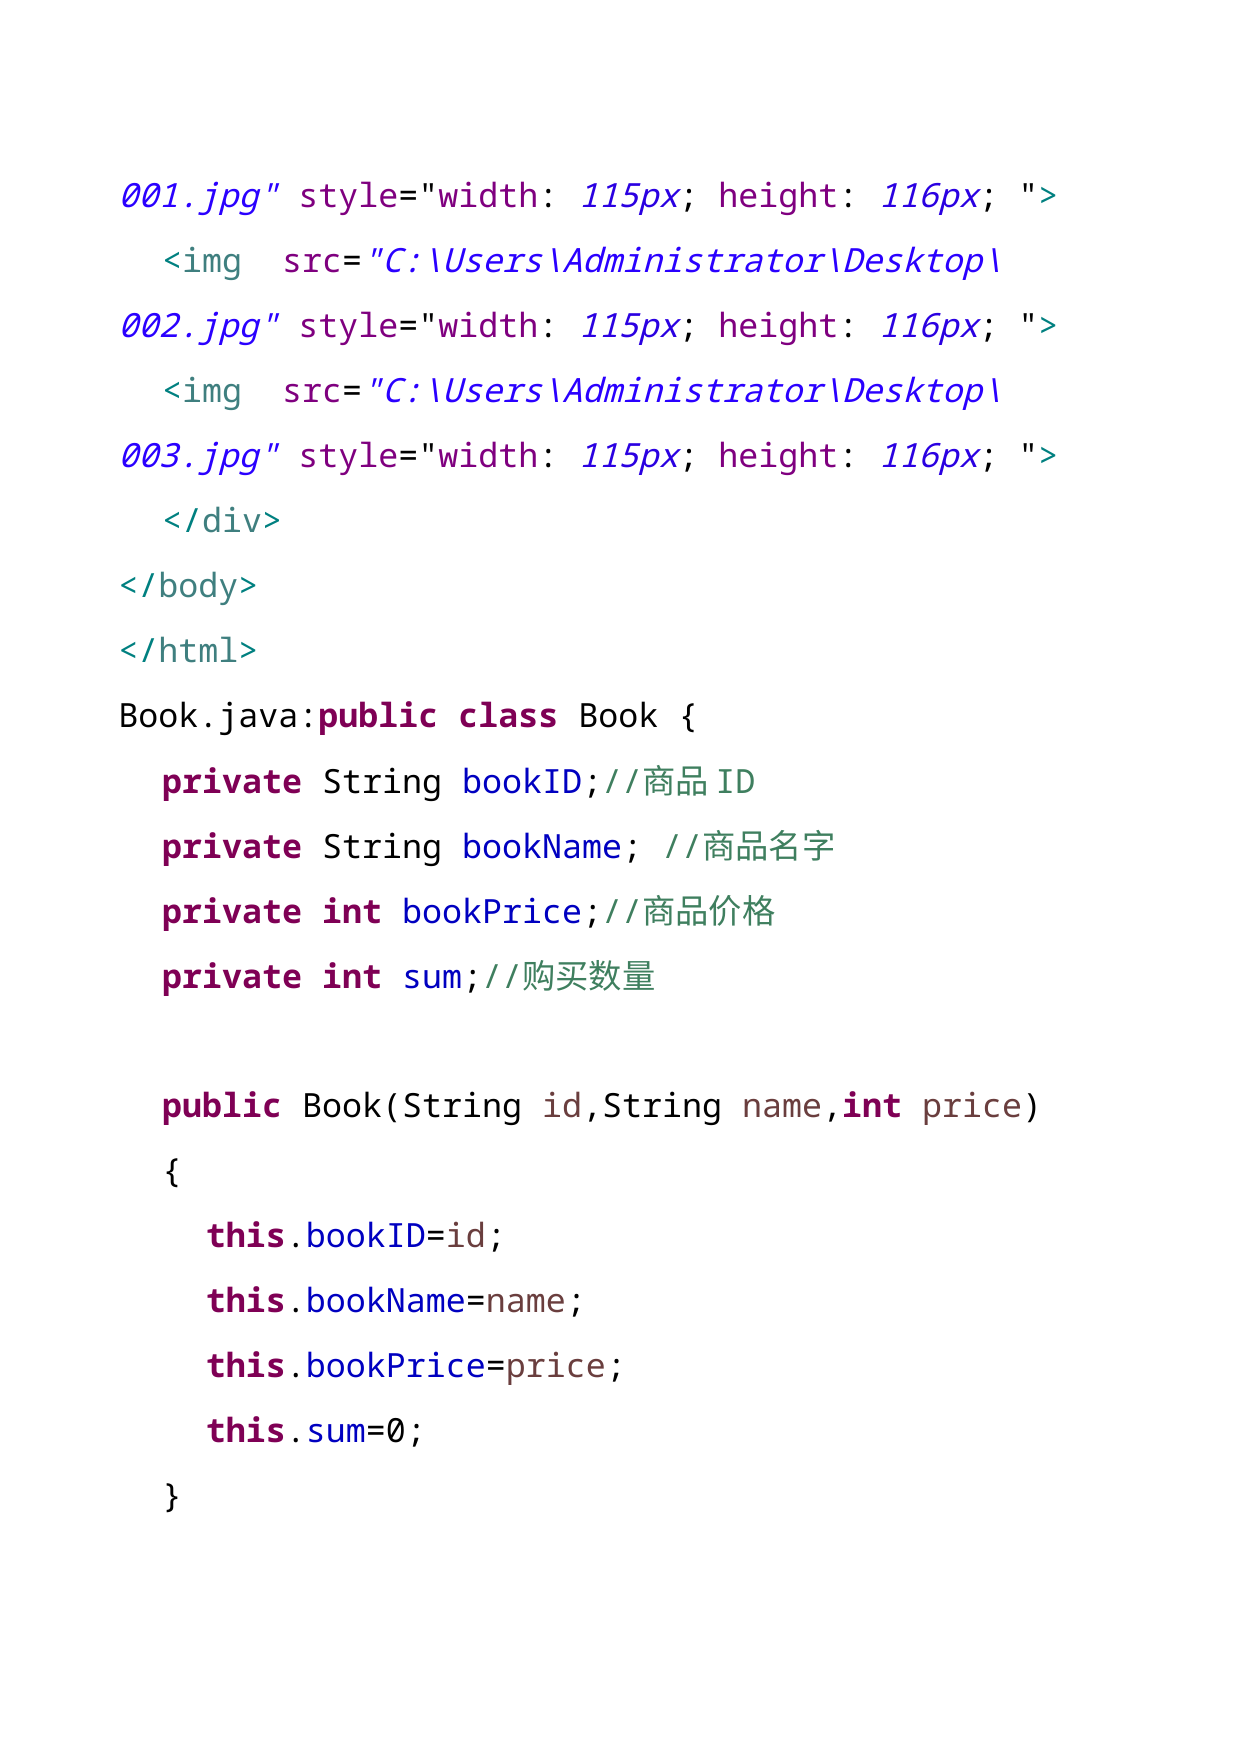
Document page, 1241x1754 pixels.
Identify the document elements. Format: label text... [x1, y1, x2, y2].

text private int bookPrice;//商品价格 [118, 877, 1093, 942]
text this.bookPrice=price; [118, 1332, 1093, 1397]
text private String bookID;//商品ID [118, 747, 1093, 812]
text </html> [118, 617, 1093, 682]
text public Book(String id,String name,int price) [118, 1072, 1093, 1137]
text } [118, 1462, 1093, 1527]
text </body> [118, 552, 1093, 617]
text this.sum=0; [118, 1397, 1093, 1462]
text private String bookName; //商品名字 [118, 812, 1093, 877]
text <img src="C:\Users\Administrator\Desktop\003.jpg" style="width: 115px; height: 116px; "> [118, 357, 1093, 487]
text Book.java:public class Book { [118, 682, 1093, 747]
text private int sum;//购买数量 [118, 942, 1093, 1007]
text </div> [118, 487, 1093, 552]
text { [118, 1137, 1093, 1202]
text <img src="C:\Users\Administrator\Desktop\002.jpg" style="width: 115px; height: 116px; "> [118, 227, 1093, 357]
text this.bookName=name; [118, 1267, 1093, 1332]
text this.bookID=id; [118, 1202, 1093, 1267]
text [118, 162, 1093, 227]
